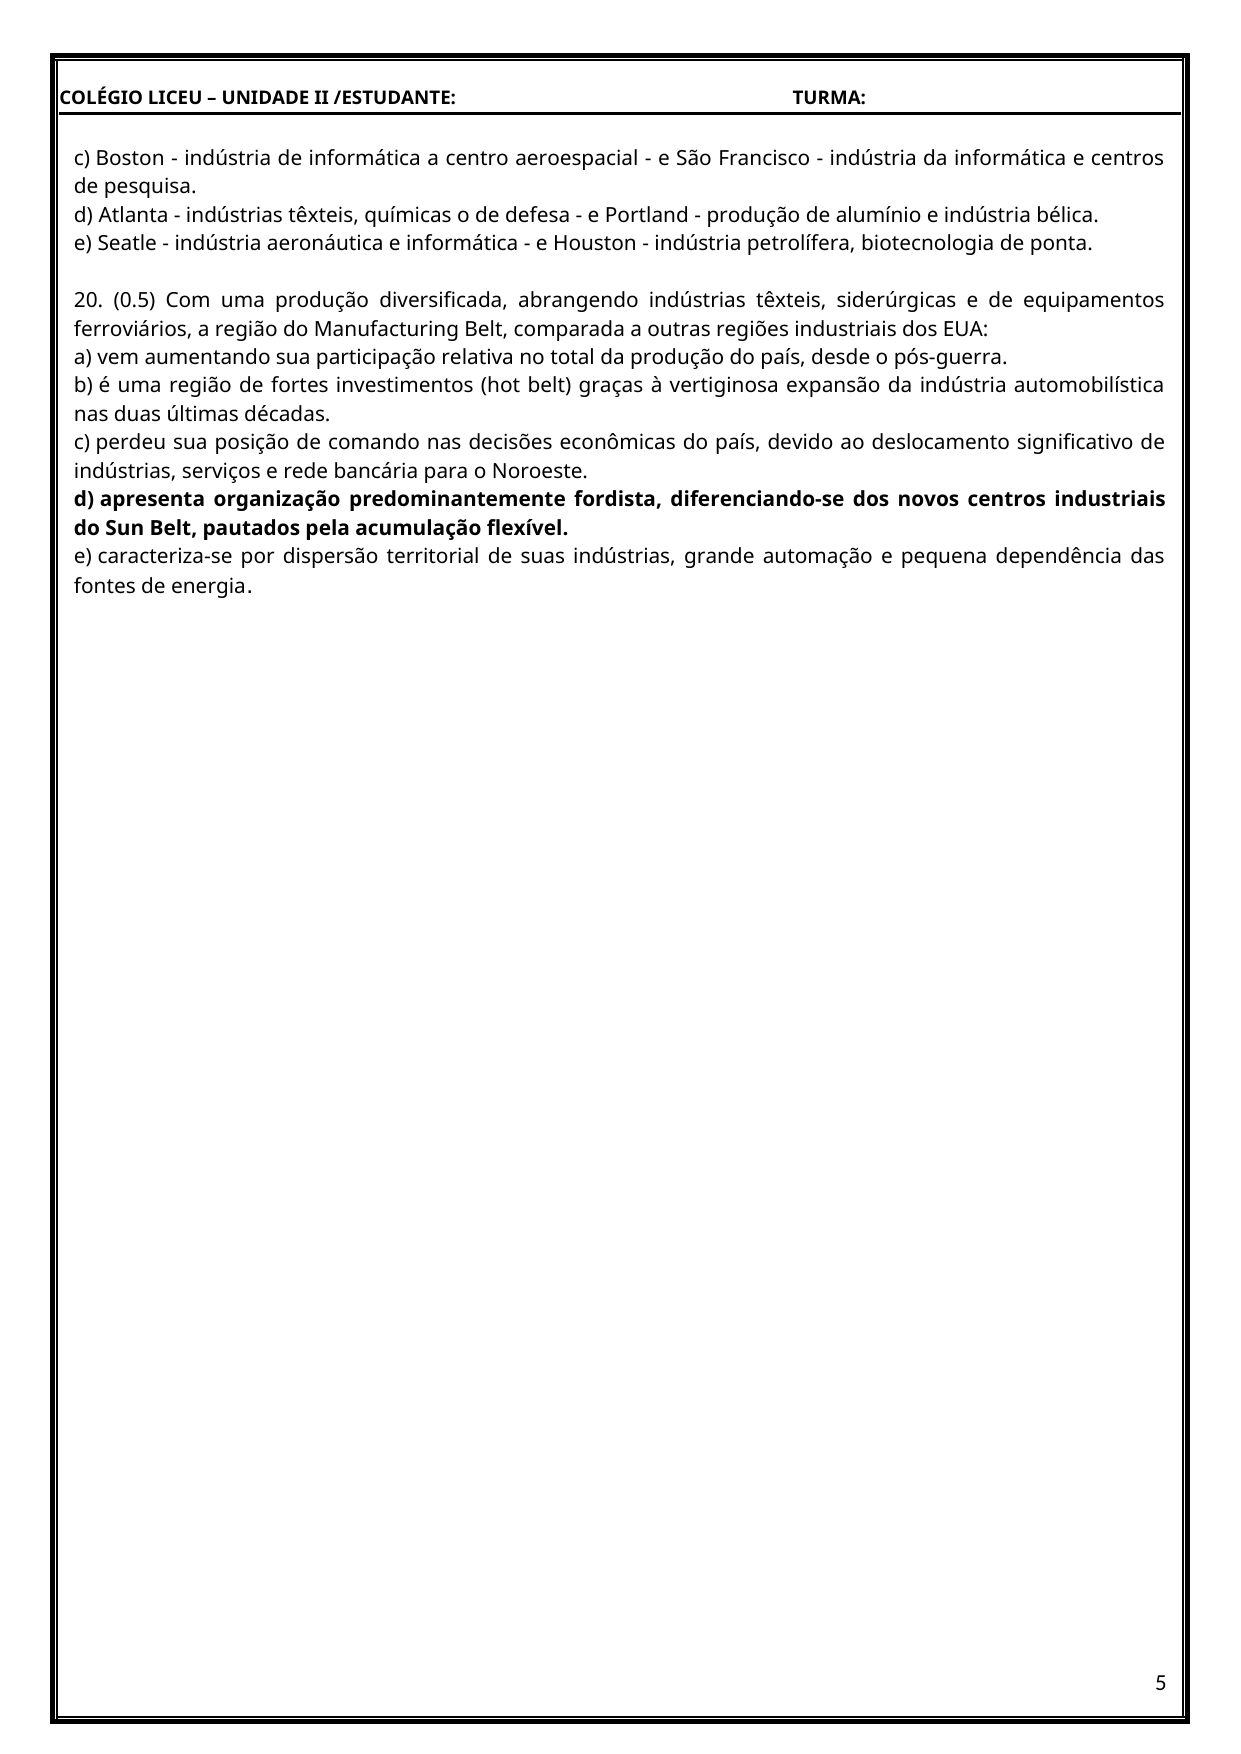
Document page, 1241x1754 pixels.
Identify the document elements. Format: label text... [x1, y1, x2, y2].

text c) Boston - indústria de informática a centro aeroespacial - e São Francisco - indústria da informática e centros de pesquisa. [74, 143, 1167, 200]
text b) é uma região de fortes investimentos (hot belt) graças à vertiginosa expansão da indústria automobilística nas duas últimas décadas. [74, 371, 1167, 427]
text d) apresenta organização predominantemente fordista, diferenciando-se dos novos centros industriais do Sun Belt, pautados pela acumulação flexível. [74, 484, 1167, 541]
text e) Seatle - indústria aeronáutica e informática - e Houston - indústria petrolífera, biotecnologia de ponta. [74, 228, 1167, 257]
text c) perdeu sua posição de comando nas decisões econômicas do país, devido ao deslocamento significativo de indústrias, serviços e rede bancária para o Noroeste. [74, 427, 1167, 484]
text e) caracteriza-se por dispersão territorial de suas indústrias, grande automação e pequena dependência das fontes de energia. [74, 541, 1167, 599]
text d) Atlanta - indústrias têxteis, químicas o de defesa - e Portland - produção de alumínio e indústria bélica. [74, 200, 1167, 228]
text a) vem aumentando sua participação relativa no total da produção do país, desde o pós-guerra. [74, 342, 1167, 371]
text 20. (0.5) Com uma produção diversificada, abrangendo indústrias têxteis, siderúrgicas e de equipamentos ferroviários, a região do Manufacturing Belt, comparada a outras regiões industriais dos EUA: [74, 285, 1167, 342]
